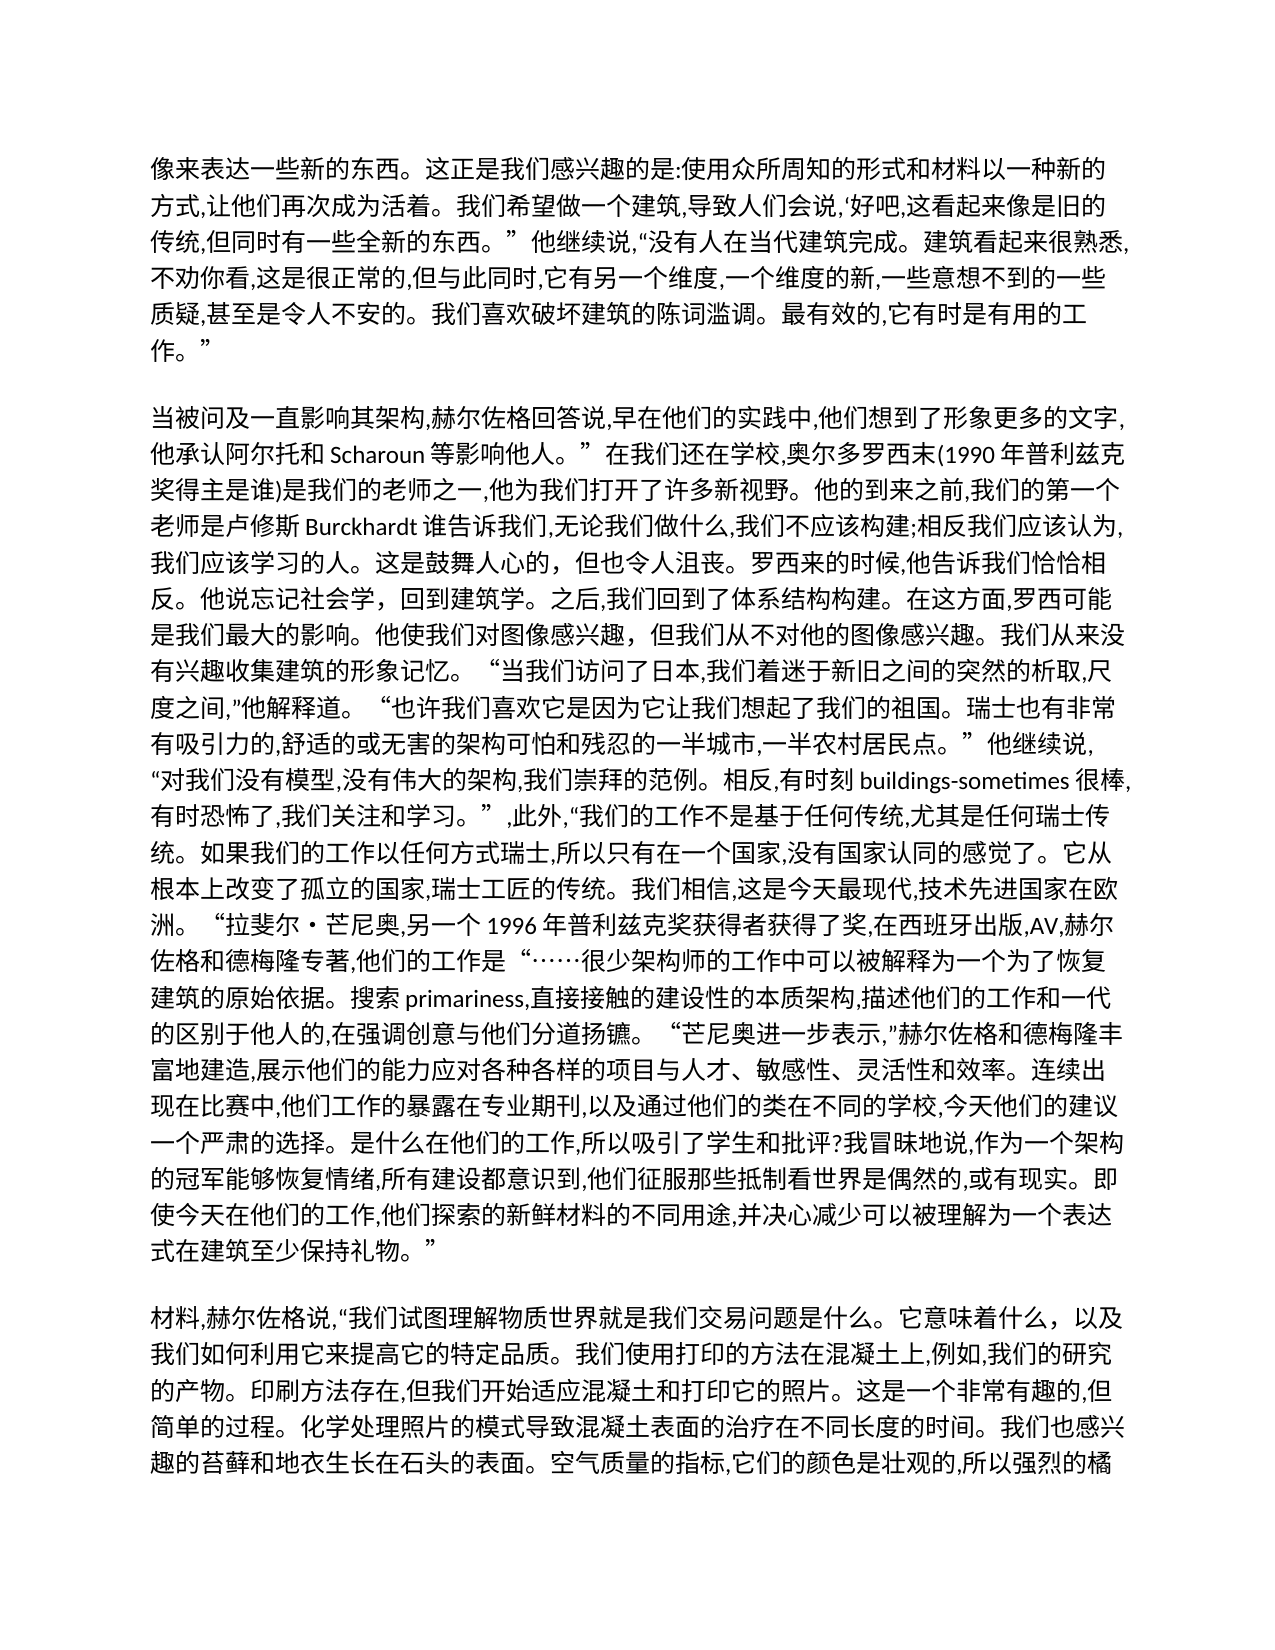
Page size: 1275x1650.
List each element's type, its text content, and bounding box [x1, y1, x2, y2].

text 当被问及一直影响其架构,赫尔佐格回答说,早在他们的实践中,他们想到了形象更多的文字,他承认阿尔托和Scharoun等影响他人。”在我们还在学校,奥尔多罗西末(1990年普利兹克奖得主是谁)是我们的老师之一,他为我们打开了许多新视野。他的到来之前,我们的第一个老师是卢修斯Burckhardt谁告诉我们,无论我们做什么,我们不应该构建;相反我们应该认为,我们应该学习的人。这是鼓舞人心的，但也令人沮丧。罗西来的时候,他告诉我们恰恰相反。他说忘记社会学，回到建筑学。之后,我们回到了体系结构构建。在这方面,罗西可能是我们最大的影响。他使我们对图像感兴趣，但我们从不对他的图像感兴趣。我们从来没有兴趣收集建筑的形象记忆。“当我们访问了日本,我们着迷于新旧之间的突然的析取,尺度之间,”他解释道。“也许我们喜欢它是因为它让我们想起了我们的祖国。瑞士也有非常有吸引力的,舒适的或无害的架构可怕和残忍的一半城市,一半农村居民点。”他继续说,“对我们没有模型,没有伟大的架构,我们崇拜的范例。相反,有时刻buildings-sometimes很棒,有时恐怖了,我们关注和学习。”,此外,“我们的工作不是基于任何传统,尤其是任何瑞士传统。如果我们的工作以任何方式瑞士,所以只有在一个国家,没有国家认同的感觉了。它从根本上改变了孤立的国家,瑞士工匠的传统。我们相信,这是今天最现代,技术先进国家在欧洲。“拉斐尔•芒尼奥,另一个1996年普利兹克奖获得者获得了奖,在西班牙出版,AV,赫尔佐格和德梅隆专著,他们的工作是“……很少架构师的工作中可以被解释为一个为了恢复建筑的原始依据。搜索primariness,直接接触的建设性的本质架构,描述他们的工作和一代的区别于他人的,在强调创意与他们分道扬镳。“芒尼奥进一步表示,”赫尔佐格和德梅隆丰富地建造,展示他们的能力应对各种各样的项目与人才、敏感性、灵活性和效率。连续出现在比赛中,他们工作的暴露在专业期刊,以及通过他们的类在不同的学校,今天他们的建议一个严肃的选择。是什么在他们的工作,所以吸引了学生和批评?我冒昧地说,作为一个架构的冠军能够恢复情绪,所有建设都意识到,他们征服那些抵制看世界是偶然的,或有现实。即使今天在他们的工作,他们探索的新鲜材料的不同用途,并决心减少可以被理解为一个表达式在建筑至少保持礼物。” [150, 398, 1125, 1268]
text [150, 1298, 1125, 1480]
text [150, 150, 1125, 367]
